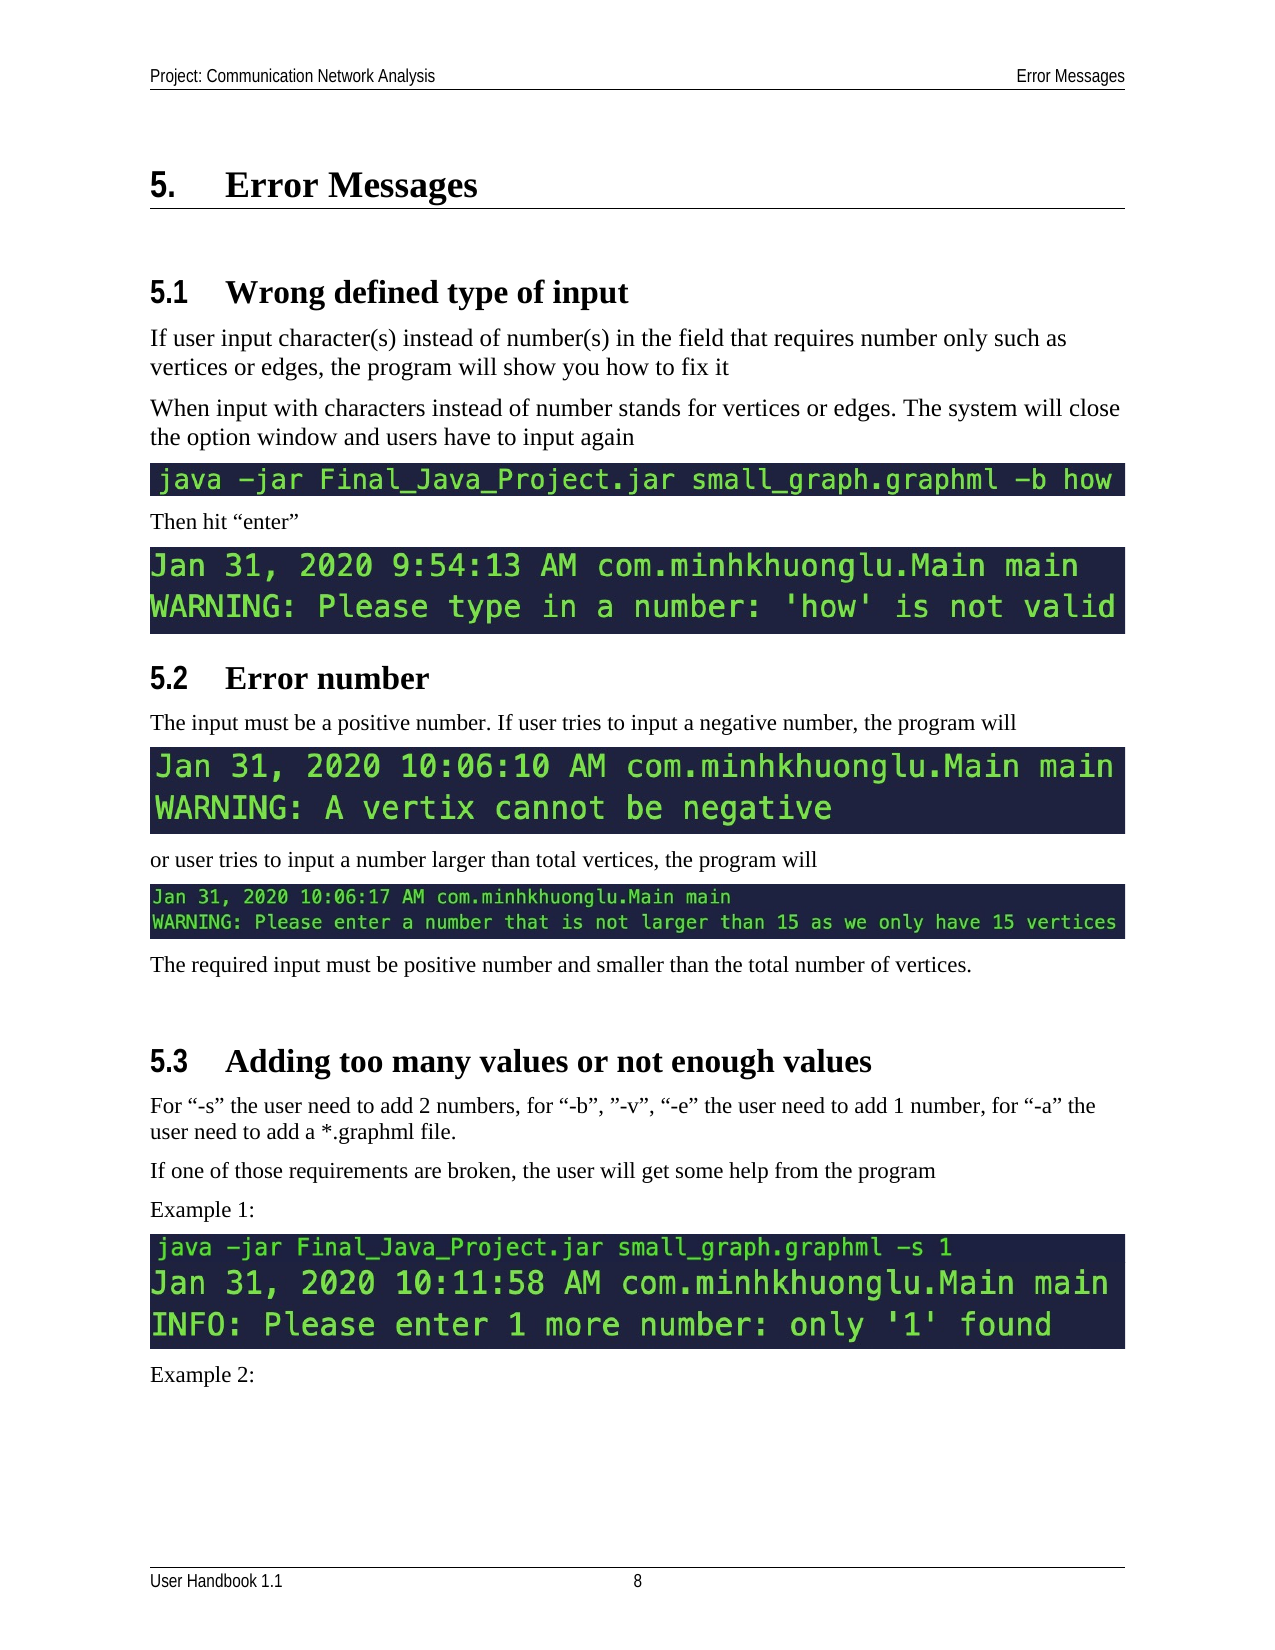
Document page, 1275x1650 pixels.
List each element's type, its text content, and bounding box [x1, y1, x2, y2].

subtitle Adding too many values or not enough values [150, 1041, 1125, 1079]
subtitle Error number [150, 658, 1125, 697]
text For “-s” the user need to add 2 numbers, for “-b”, ”-v”, “-e” the user need to add 1 number, for “-a” the user need to add a *.graphml file. [150, 1092, 1125, 1144]
picture [150, 463, 1125, 496]
picture [150, 747, 1125, 834]
text If user input character(s) instead of number(s) in the field that requires number only such as vertices or edges, the program will show you how to fix it [150, 323, 1125, 381]
text Example 1: [150, 1196, 1125, 1222]
picture [150, 884, 1125, 939]
picture [150, 547, 1125, 634]
text The input must be a positive number. If user tries to input a negative number, the program will [150, 709, 1125, 735]
text When input with characters instead of number stands for vertices or edges. The system will close the option window and users have to input again [150, 393, 1125, 451]
subtitle Wrong defined type of input [150, 273, 1125, 311]
subtitle Error Messages [150, 162, 1125, 208]
picture [150, 1234, 1125, 1349]
text The required input must be positive number and smaller than the total number of vertices. [150, 951, 1125, 977]
text Then hit “enter” [150, 508, 1125, 535]
text or user tries to input a number larger than total vertices, the program will [150, 846, 1125, 872]
text Example 2: [150, 1361, 1125, 1387]
text If one of those requirements are broken, the user will get some help from the program [150, 1157, 1125, 1183]
